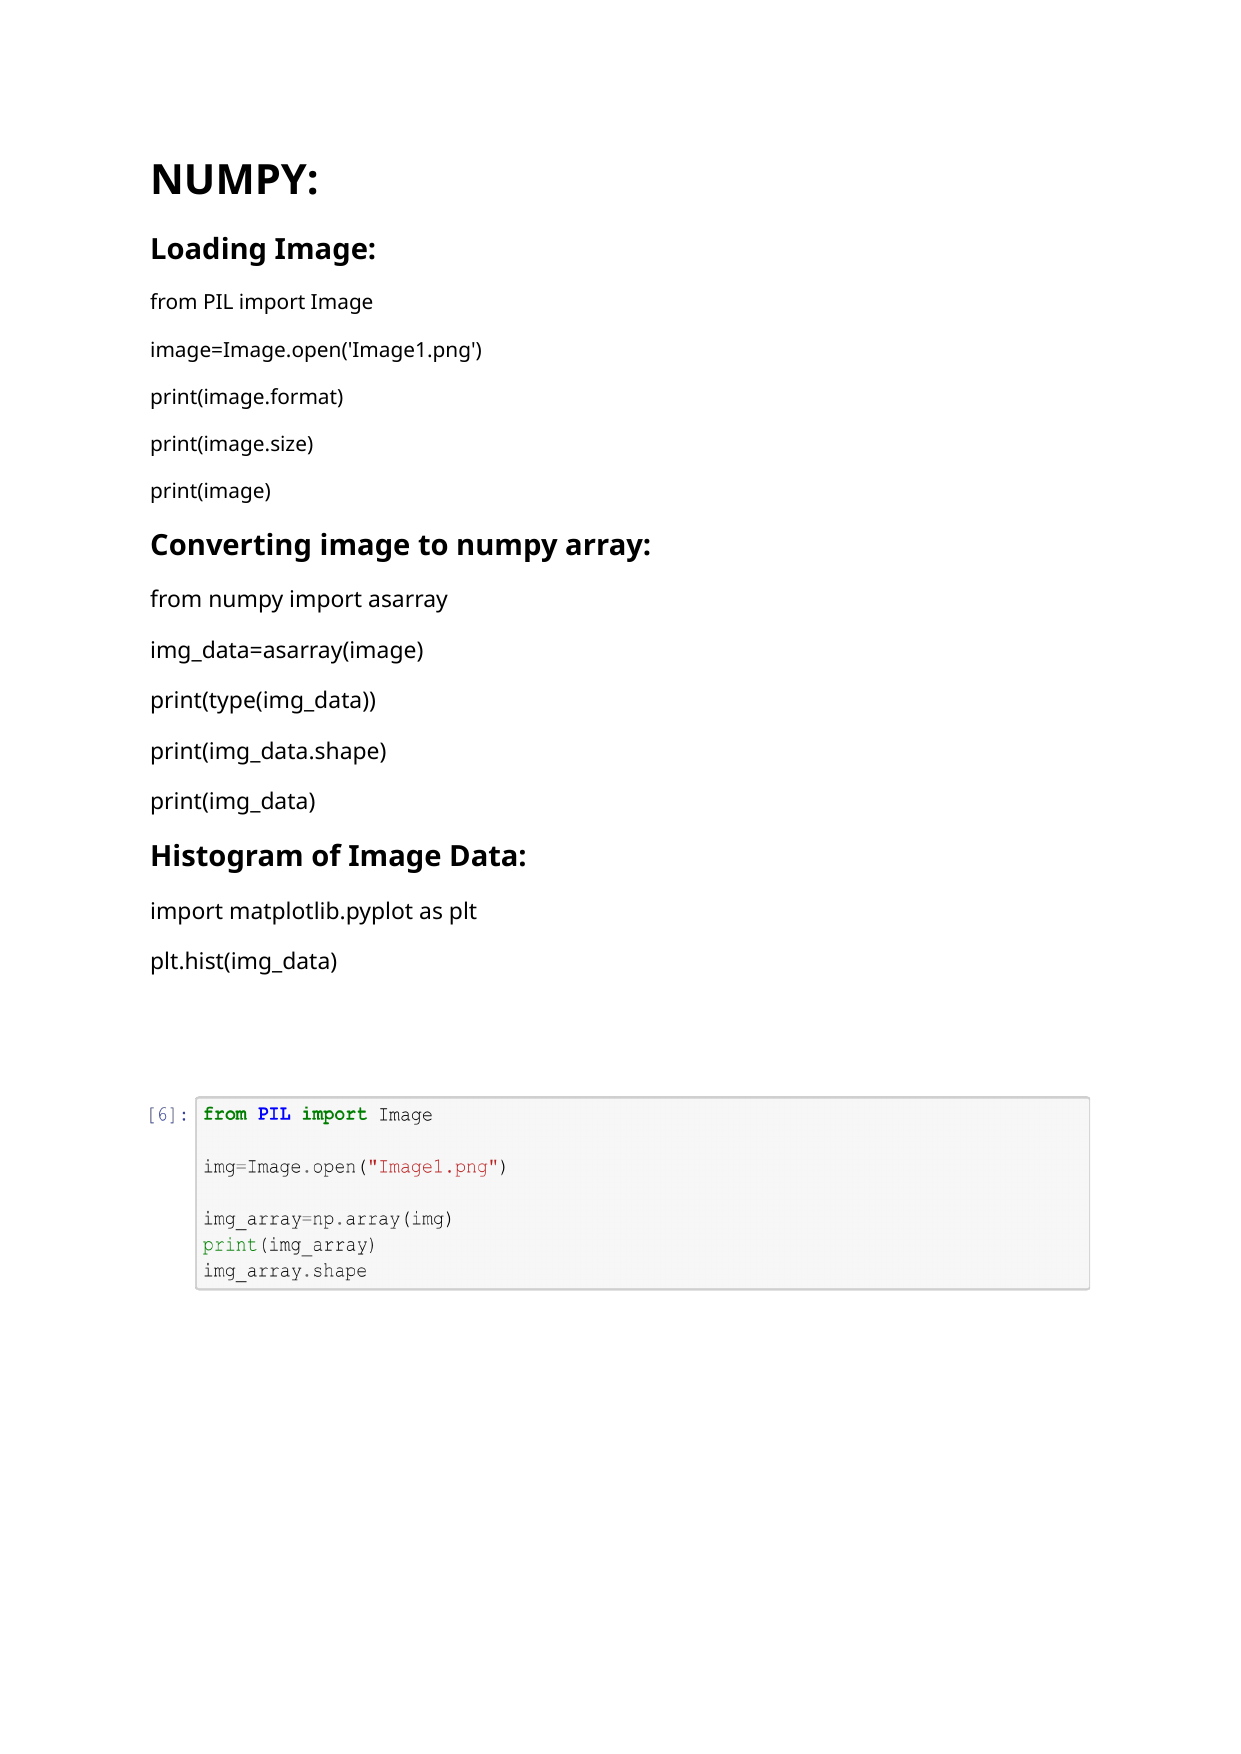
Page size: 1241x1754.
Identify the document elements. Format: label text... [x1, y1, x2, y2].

text print(img_data) [150, 785, 1090, 816]
text print(image) [150, 477, 1090, 505]
text Converting image to numpy array: [150, 524, 1090, 563]
text print(image.format) [150, 382, 1090, 410]
text Loading Image: [150, 228, 1090, 268]
text import matplotlib.pyplot as plt [150, 895, 1090, 926]
text from numpy import asarray [150, 583, 1090, 614]
text print(type(img_data)) [150, 684, 1090, 715]
text plt.hist(img_data) [150, 945, 1090, 977]
text Histogram of Image Data: [150, 835, 1090, 875]
text image=Image.open('Image1.png') [150, 335, 1090, 363]
text img_data=asarray(image) [150, 634, 1090, 665]
picture [150, 1096, 1091, 1308]
text print(image.size) [150, 429, 1090, 458]
text from PIL import Image [150, 287, 1090, 316]
text print(img_data.shape) [150, 734, 1090, 766]
text NUMPY: [150, 150, 1090, 207]
